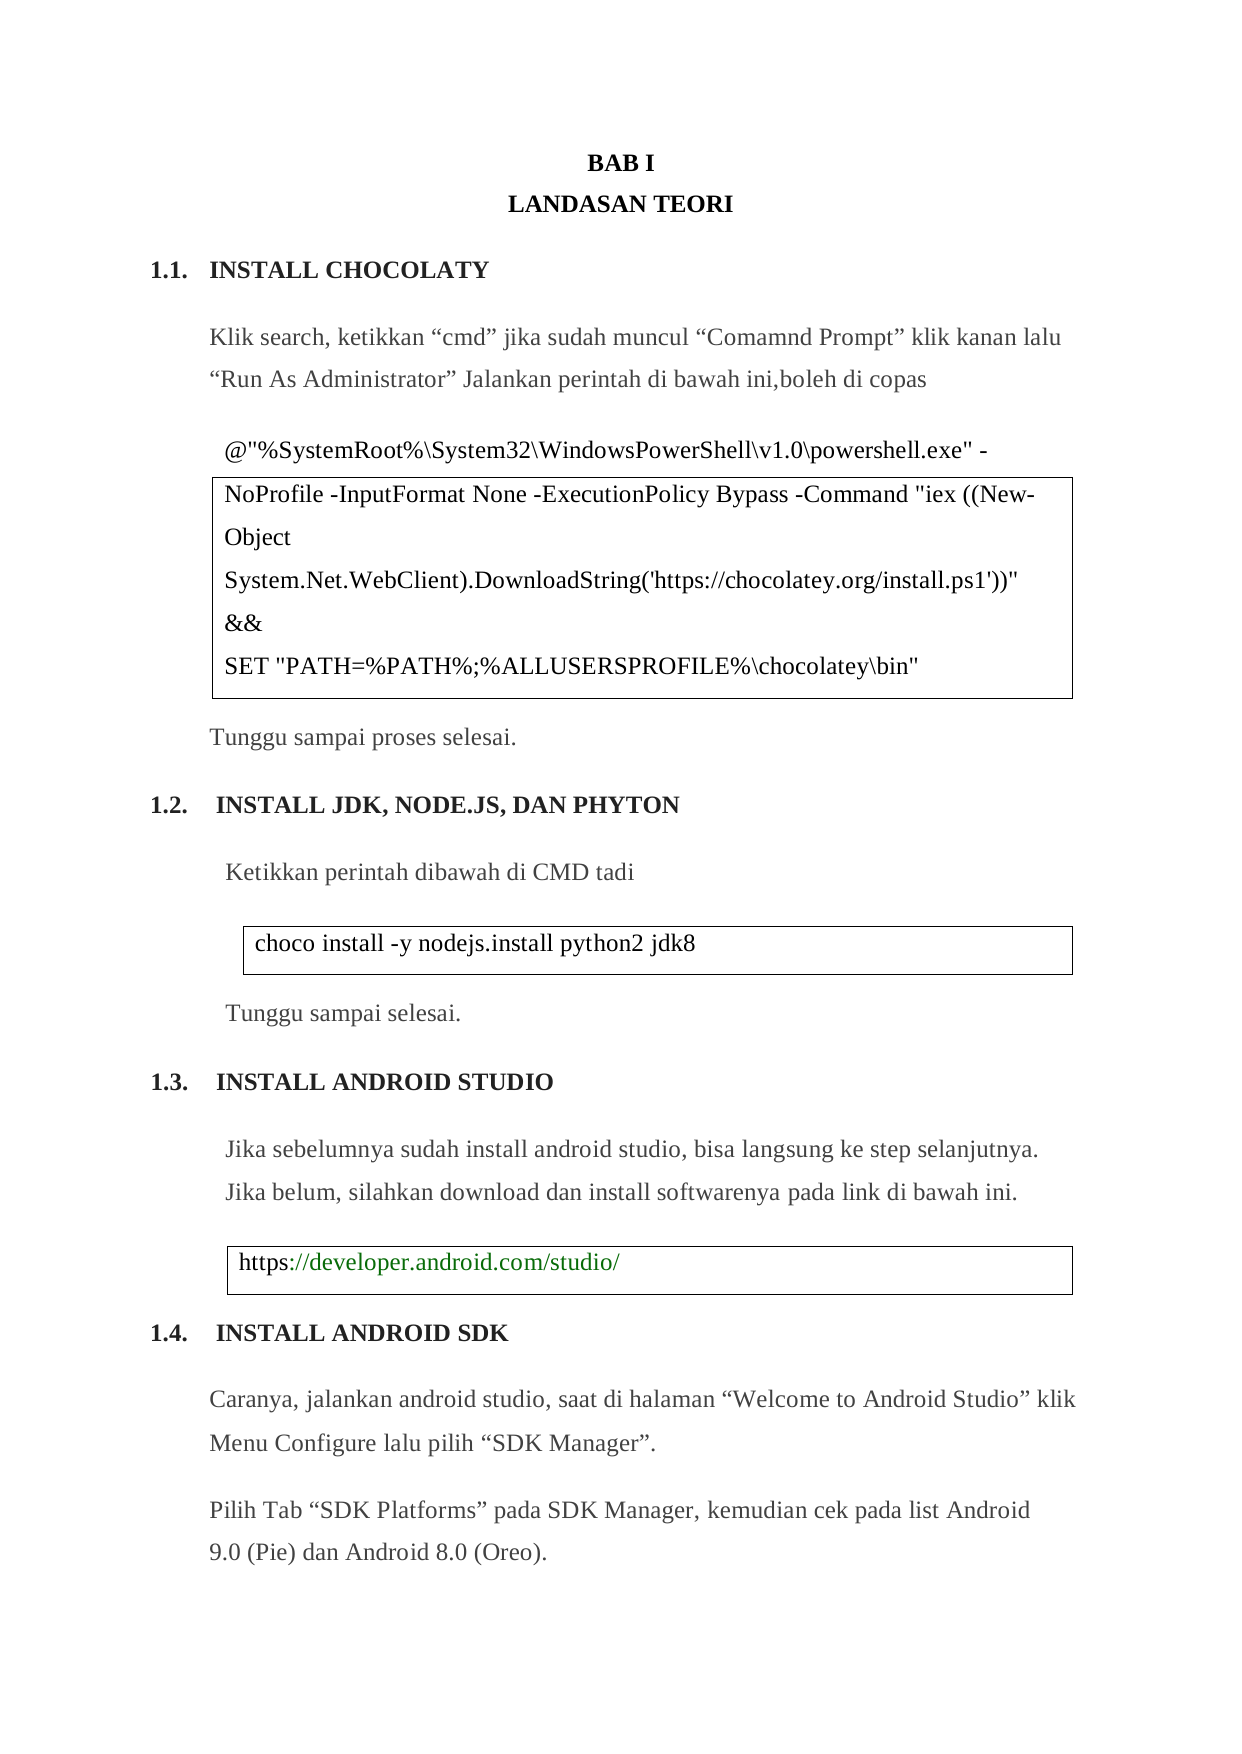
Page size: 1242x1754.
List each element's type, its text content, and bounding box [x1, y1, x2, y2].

text 1.3. INSTALL ANDROID STUDIO [146, 1067, 558, 1096]
text Ketikkan perintah dibawah di CMD tadi [225, 857, 1085, 886]
text https://developer.android.com/studio/ [239, 1248, 1085, 1275]
text Menu Configure lalu pilih “SDK Manager”. [209, 1428, 1085, 1456]
text Klik search, ketikkan “cmd” jika sudah muncul “Comamnd Prompt” klik kanan lalu [209, 322, 1085, 351]
text BAB I [582, 148, 659, 176]
text Caranya, jalankan android studio, saat di halaman “Welcome to Android Studio” klik [209, 1384, 1085, 1413]
text 1.2. INSTALL JDK, NODE.JS, DAN PHYTON [150, 790, 1085, 819]
text LANDASAN TEORI [503, 190, 738, 217]
text choco install -y nodejs.install python2 jdk8 [254, 928, 1085, 955]
text “Run As Administrator” Jalankan perintah di bawah ini,boleh di copas [209, 364, 1085, 393]
text 1.1. INSTALL CHOCOLATY [150, 256, 1085, 284]
text @"%SystemRoot%\System32\WindowsPowerShell\v1.0\powershell.exe" - NoProfile -InputFormat None -ExecutionPolicy Bypass -Command "iex ((New- Object System.Net.WebClient).DownloadString('https://chocolatey.org/install.ps1'))" && [224, 436, 1055, 637]
text 1.4. INSTALL ANDROID SDK [150, 1318, 1085, 1346]
text Tunggu sampai proses selesai. [209, 722, 1085, 751]
text Pilih Tab “SDK Platforms” pada SDK Manager, kemudian cek pada list Android 9.0 (Pie) dan Android 8.0 (Oreo). [209, 1495, 1063, 1566]
text Jika sebelumnya sudah install android studio, bisa langsung ke step selanjutnya. Jika belum, silahkan download dan install softwarenya pada link di bawah ini. [225, 1134, 1077, 1205]
text SET "PATH=%PATH%;%ALLUSERSPROFILE%\chocolatey\bin" [224, 651, 1085, 678]
text Tunggu sampai selesai. [225, 998, 1085, 1027]
